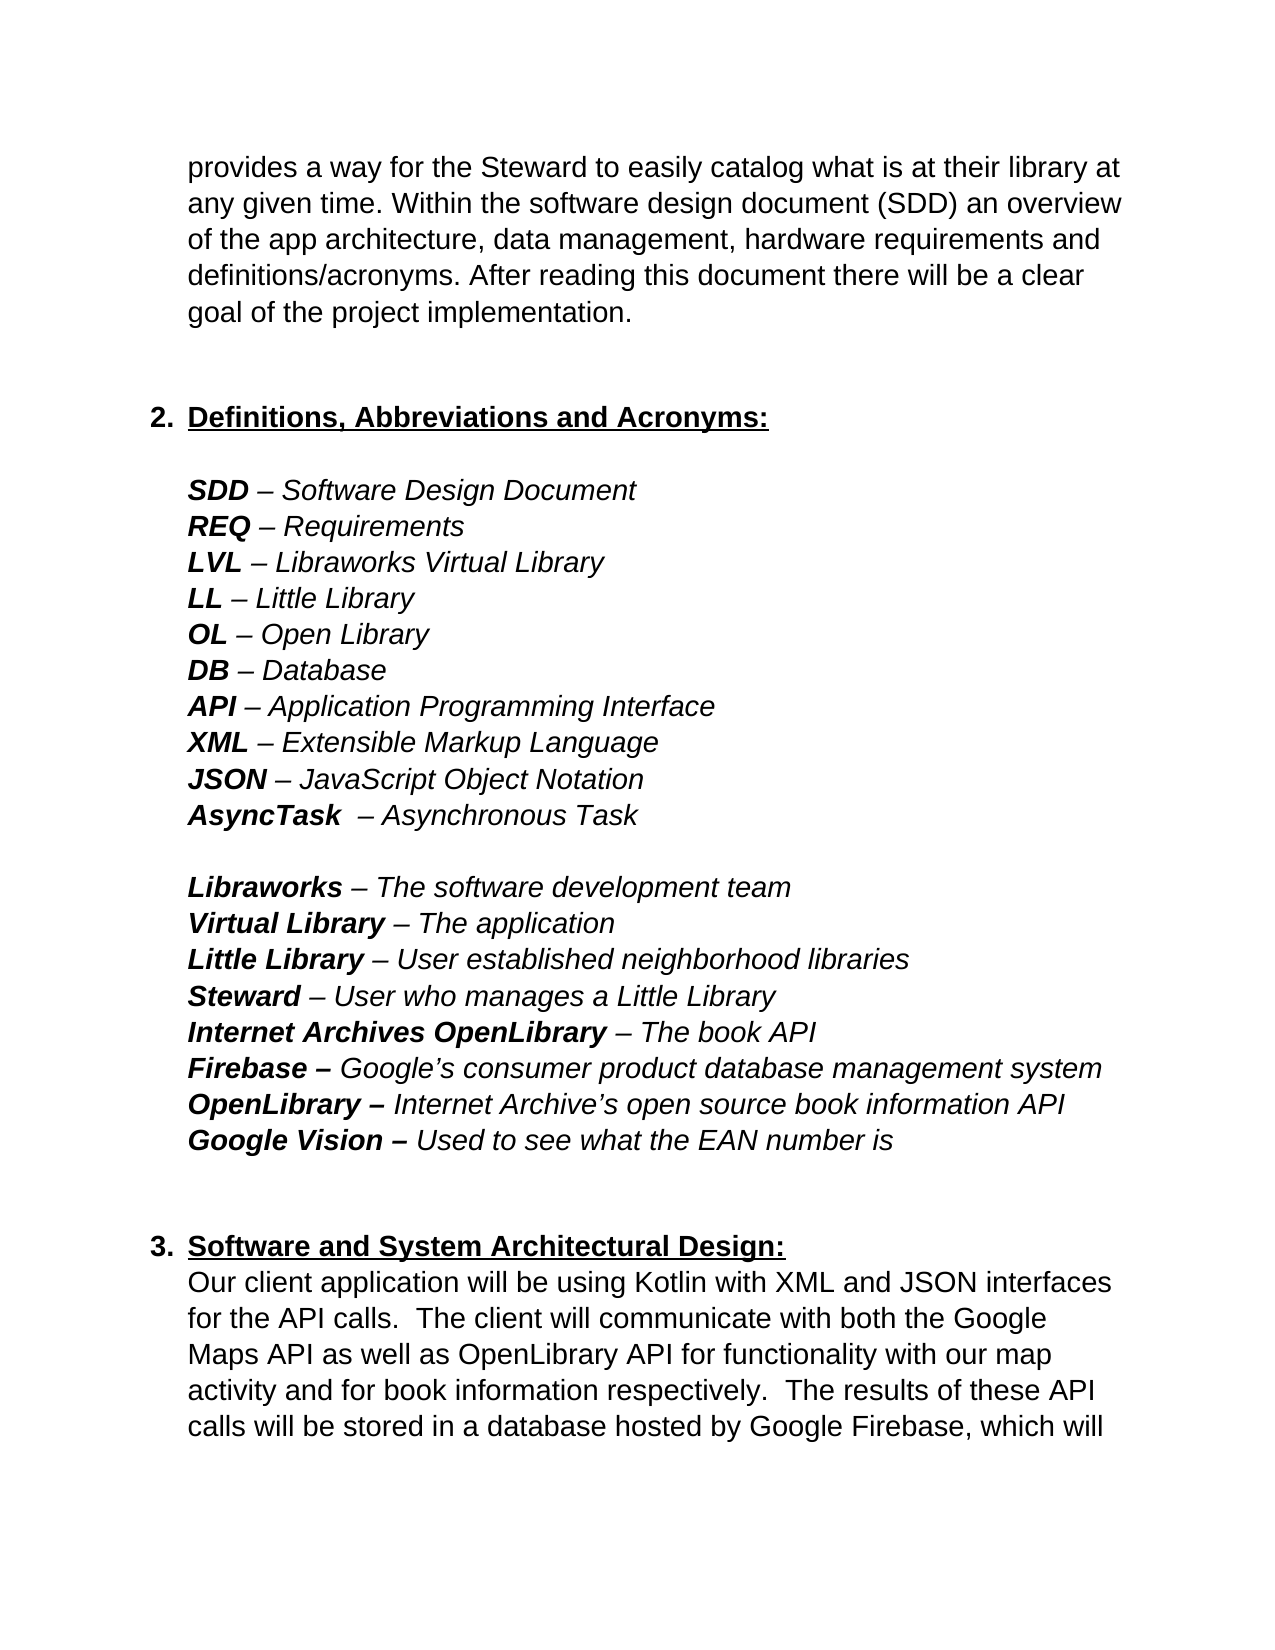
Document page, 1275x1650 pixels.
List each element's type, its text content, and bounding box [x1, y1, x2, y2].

list Libraworks – The software development team [187, 870, 1125, 904]
list Steward – User who manages a Little Library [187, 978, 1125, 1012]
list Internet Archives OpenLibrary – The book API [187, 1015, 1125, 1048]
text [187, 150, 1125, 328]
list OL – Open Library [187, 617, 1125, 651]
list DB – Database [187, 653, 1125, 687]
list Little Library – User established neighborhood libraries [187, 942, 1125, 976]
list Google Vision – Used to see what the EAN number is [187, 1123, 1125, 1157]
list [187, 1265, 1125, 1443]
list LVL – Libraworks Virtual Library [187, 545, 1125, 578]
list API – Application Programming Interface [187, 689, 1125, 723]
list JSON – JavaScript Object Notation [187, 762, 1125, 795]
list AsyncTask – Asynchronous Task [187, 798, 1125, 831]
list Firebase – Google’s consumer product database management system [187, 1051, 1125, 1084]
list SDD – Software Design Document [187, 472, 1125, 506]
list Software and System Architectural Design: [150, 1229, 1125, 1262]
list XML – Extensible Markup Language [187, 726, 1125, 759]
list REQ – Requirements [187, 509, 1125, 542]
list LL – Little Library [187, 581, 1125, 614]
list OpenLibrary – Internet Archive’s open source book information API [187, 1087, 1125, 1121]
list Definitions, Abbreviations and Acronyms: [150, 400, 1125, 434]
list Virtual Library – The application [187, 906, 1125, 940]
